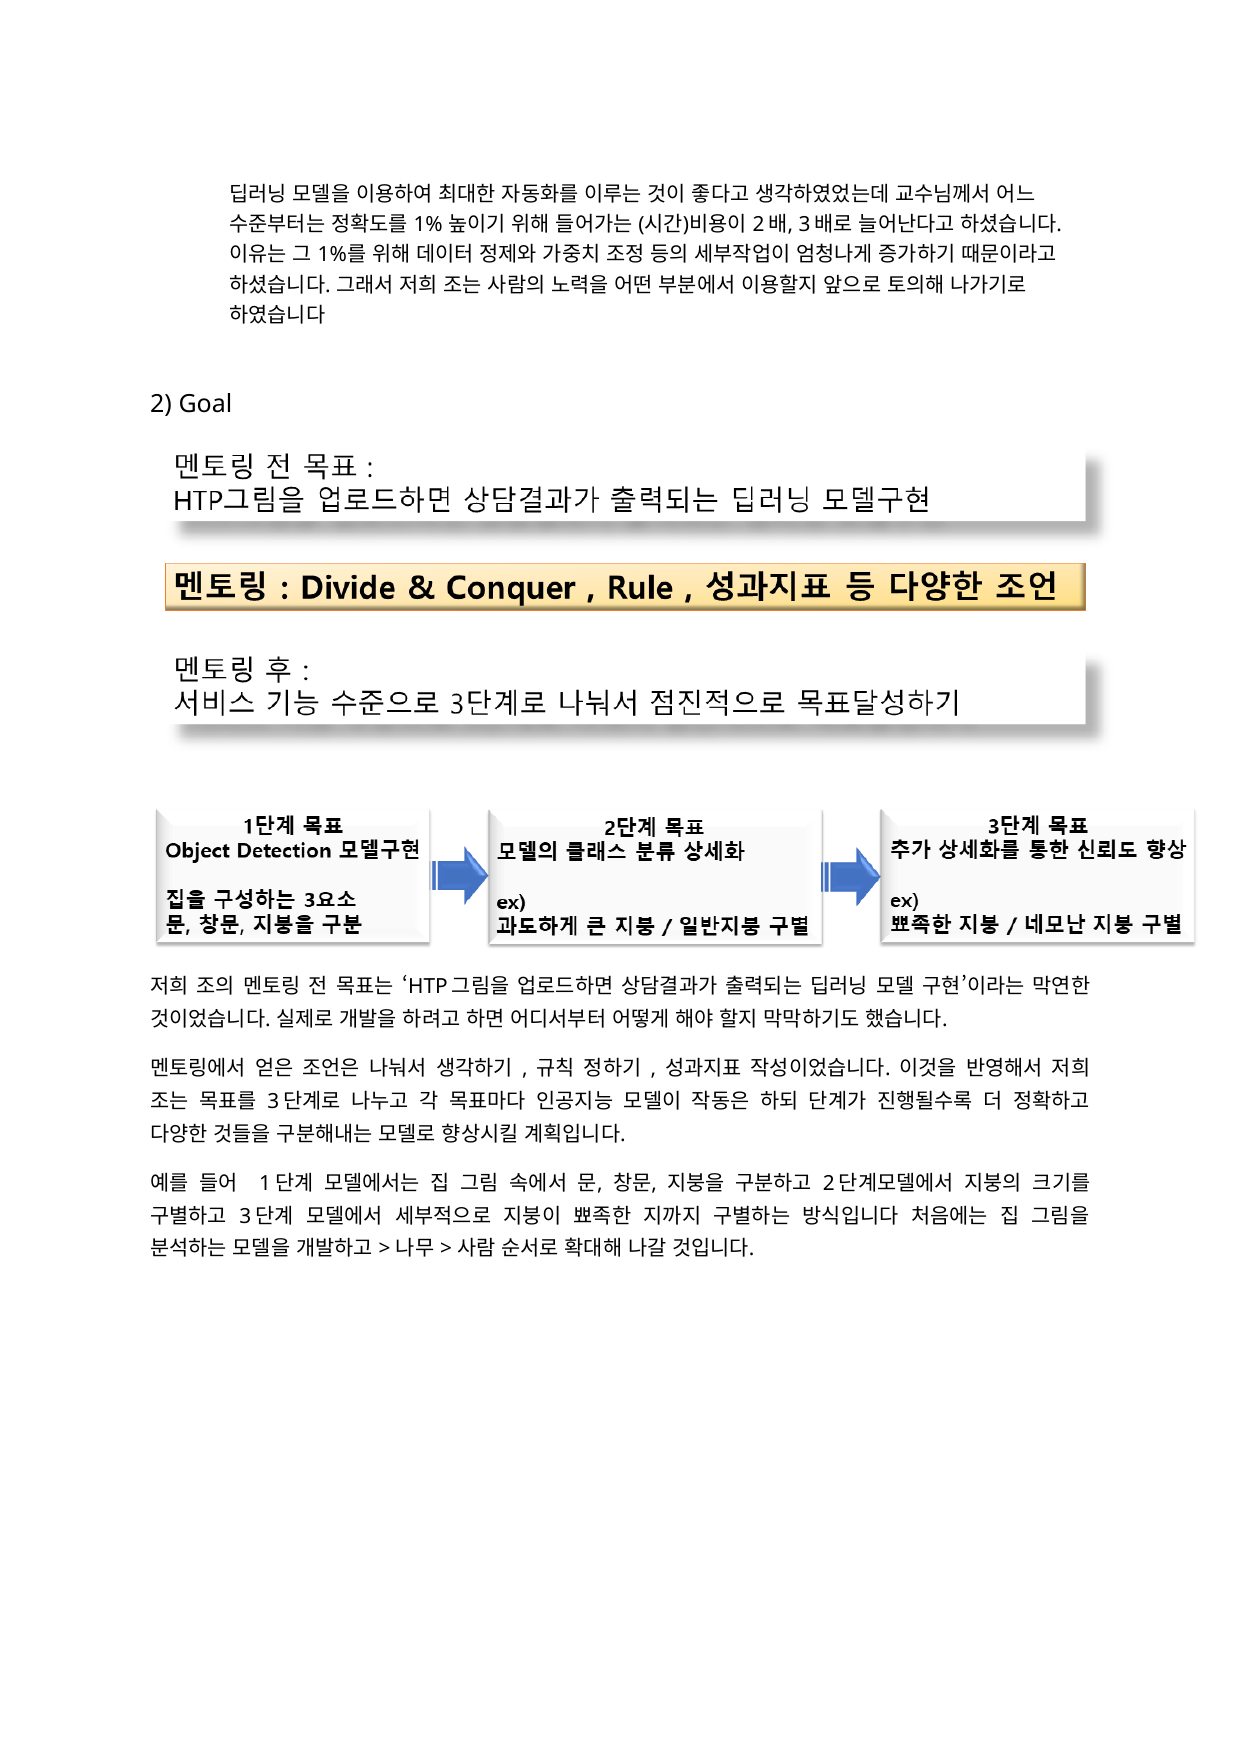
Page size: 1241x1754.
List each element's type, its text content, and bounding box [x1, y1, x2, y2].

text 저희 조의 멘토링 전 목표는 ‘HTP그림을 업로드하면 상담결과가 출력되는 딥러닝 모델 구현’이라는 막연한 것이었습니다. 실제로 개발을 하려고 하면 어디서부터 어떻게 해야 할지 막막하기도 했습니다. [150, 969, 1090, 1032]
picture [150, 439, 1200, 951]
text 2) Goal [150, 386, 1090, 420]
text 멘토링에서 얻은 조언은 나눠서 생각하기 , 규칙 정하기 , 성과지표 작성이었습니다. 이것을 반영해서 저희 조는 목표를 3단계로 나누고 각 목표마다 인공지능 모델이 작동은 하되 단계가 진행될수록 더 정확하고 다양한 것들을 구분해내는 모델로 향상시킬 계획입니다. [150, 1051, 1090, 1147]
text 예를 들어 1단계 모델에서는 집 그림 속에서 문, 창문, 지붕을 구분하고 2단계모델에서 지붕의 크기를 구별하고 3단계 모델에서 세부적으로 지붕이 뾰족한 지까지 구별하는 방식입니다 처음에는 집 그림을 분석하는 모델을 개발하고 > 나무 > 사람 순서로 확대해 나갈 것입니다. [150, 1166, 1090, 1262]
list 딥러닝 모델을 이용하여 최대한 자동화를 이루는 것이 좋다고 생각하였었는데 교수님께서 어느 수준부터는 정확도를 1% 높이기 위해 들어가는 (시간)비용이 2배, 3배로 늘어난다고 하셨습니다. 이유는 그 1%를 위해 데이터 정제와 가중치 조정 등의 세부작업이 엄청나게 증가하기 때문이라고 하셨습니다. 그래서 저희 조는 사람의 노력을 어떤 부분에서 이용할지 앞으로 토의해 나가기로 하였습니다 [229, 177, 1090, 328]
